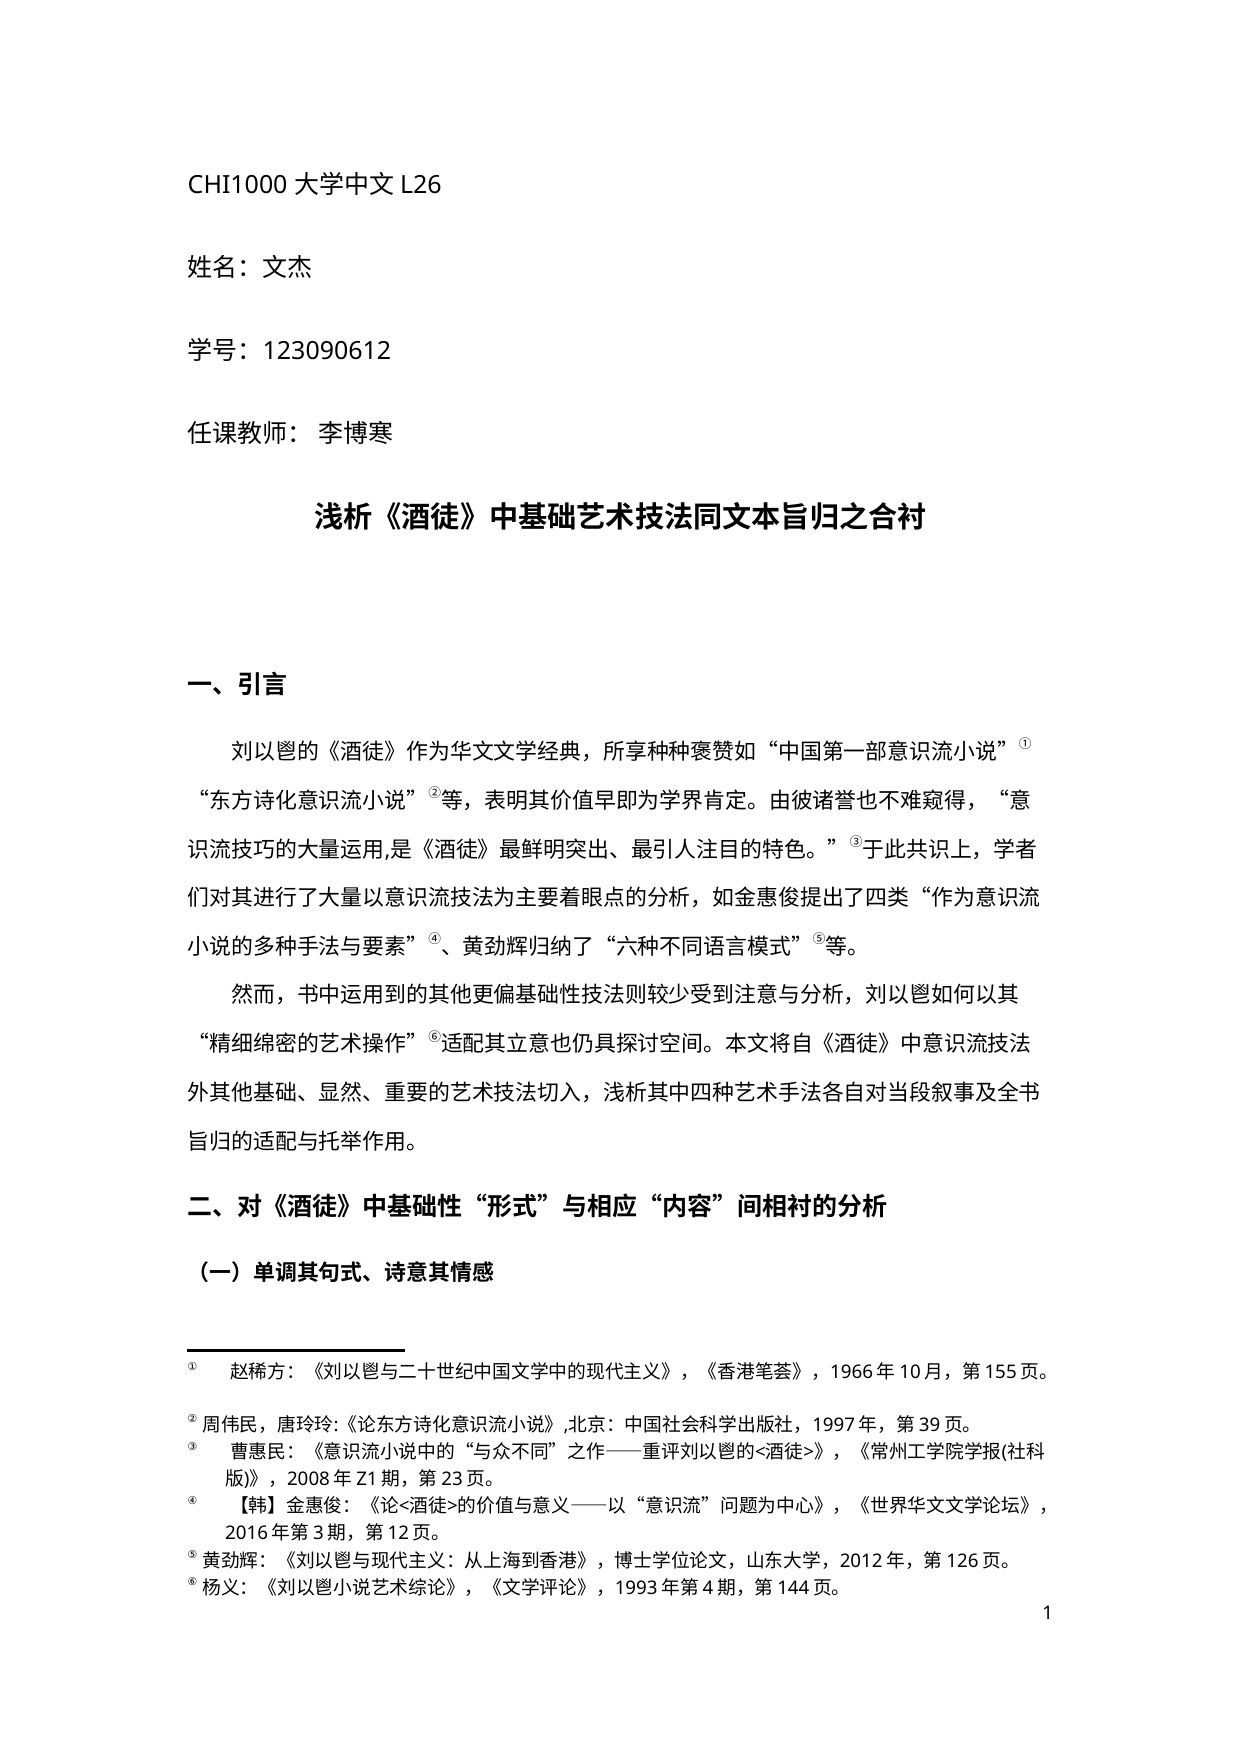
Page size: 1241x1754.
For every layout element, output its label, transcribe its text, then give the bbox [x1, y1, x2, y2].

text CHI1000 大学中文 L26 [187, 150, 1053, 215]
text 学号：123090612 [187, 316, 1053, 381]
text 然而，书中运用到的其他更偏基础性技法则较少受到注意与分析，刘以鬯如何以其“精细绵密的艺术操作”适配其立意也仍具探讨空间。本文将自《酒徒》中意识流技法外其他基础、显然、重要的艺术技法切入，浅析其中四种艺术手法各自对当段叙事及全书旨归的适配与托举作用。 [187, 977, 1053, 1156]
text 浅析《酒徒》中基础艺术技法同文本旨归之合衬 [187, 482, 1053, 547]
text 刘以鬯的《酒徒》作为华文文学经典，所享种种褒赞如“中国第一部意识流小说”“东方诗化意识流小说”等，表明其价值早即为学界肯定。由彼诸誉也不难窥得，“意识流技巧的大量运用,是《酒徒》最鲜明突出、最引人注目的特色。”于此共识上，学者们对其进行了大量以意识流技法为主要着眼点的分析，如金惠俊提出了四类“作为意识流小说的多种手法与要素”、黄劲辉归纳了“六种不同语言模式”等。 [187, 734, 1053, 961]
text 一、引言 [187, 651, 1053, 716]
text （一）单调其句式、诗意其情感 [187, 1255, 1053, 1287]
text 任课教师： 李博寒 [187, 399, 1053, 464]
text 姓名：文杰 [187, 233, 1053, 298]
text 二、对《酒徒》中基础性“形式”与相应“内容”间相衬的分析 [187, 1172, 1053, 1237]
